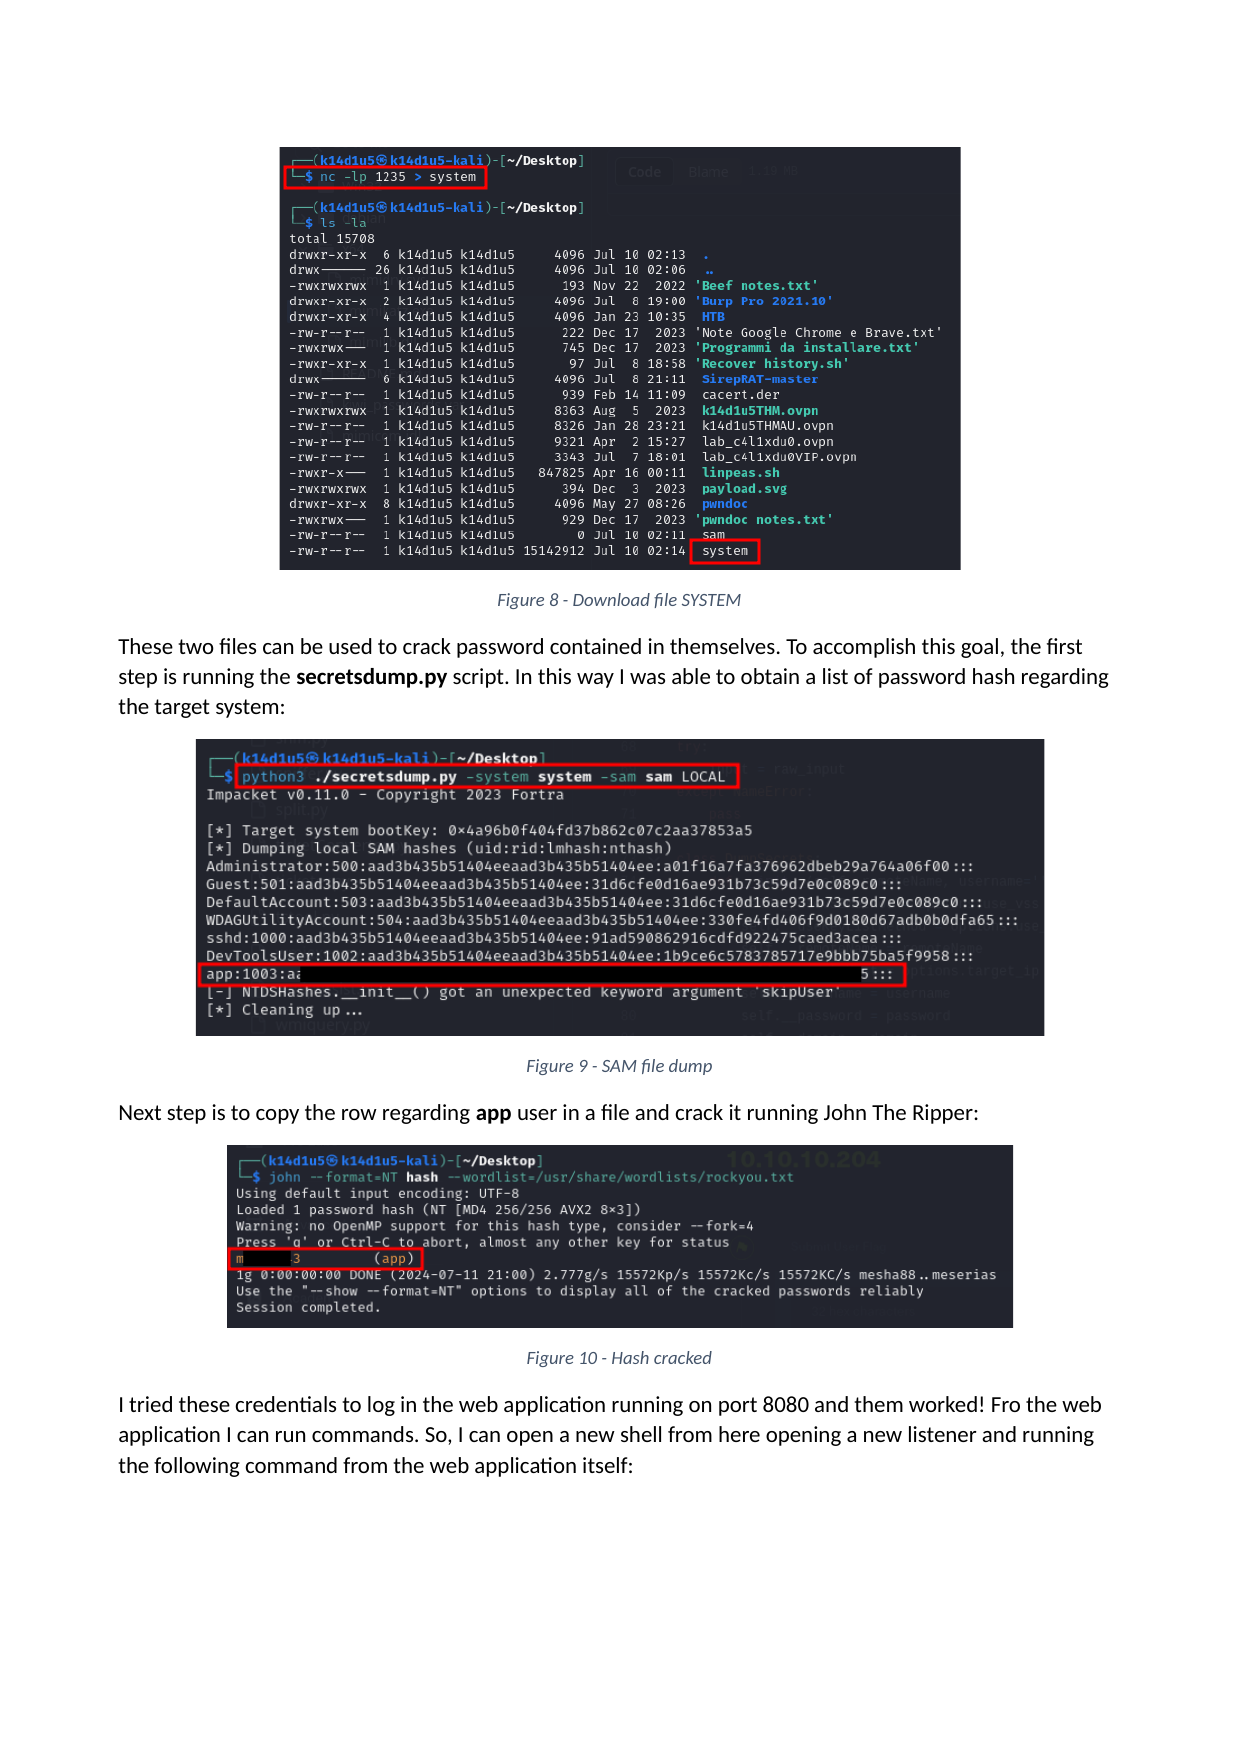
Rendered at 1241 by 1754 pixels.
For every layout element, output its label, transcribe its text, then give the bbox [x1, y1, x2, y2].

picture [279, 147, 961, 570]
text Figure 8 - Download file SYSTEM [118, 588, 1122, 611]
text Next step is to copy the row regarding app user in a file and crack it running John The Ripper: [118, 1098, 1122, 1126]
picture [195, 739, 1045, 1036]
text I tried these credentials to log in the web application running on port 8080 and them worked! Fro the web application I can run commands. So, I can open a new shell from here opening a new listener and running the following command from the web application itself: [118, 1390, 1122, 1479]
text These two files can be used to crack password contained in themselves. To accomplish this goal, the first step is running the secretsdump.py script. In this way I was able to obtain a list of password hash regarding the target system: [118, 632, 1122, 720]
picture [227, 1145, 1014, 1328]
text Figure 9 - SAM file dump [118, 1054, 1122, 1077]
text Figure 10 - Hash cracked [118, 1347, 1122, 1369]
